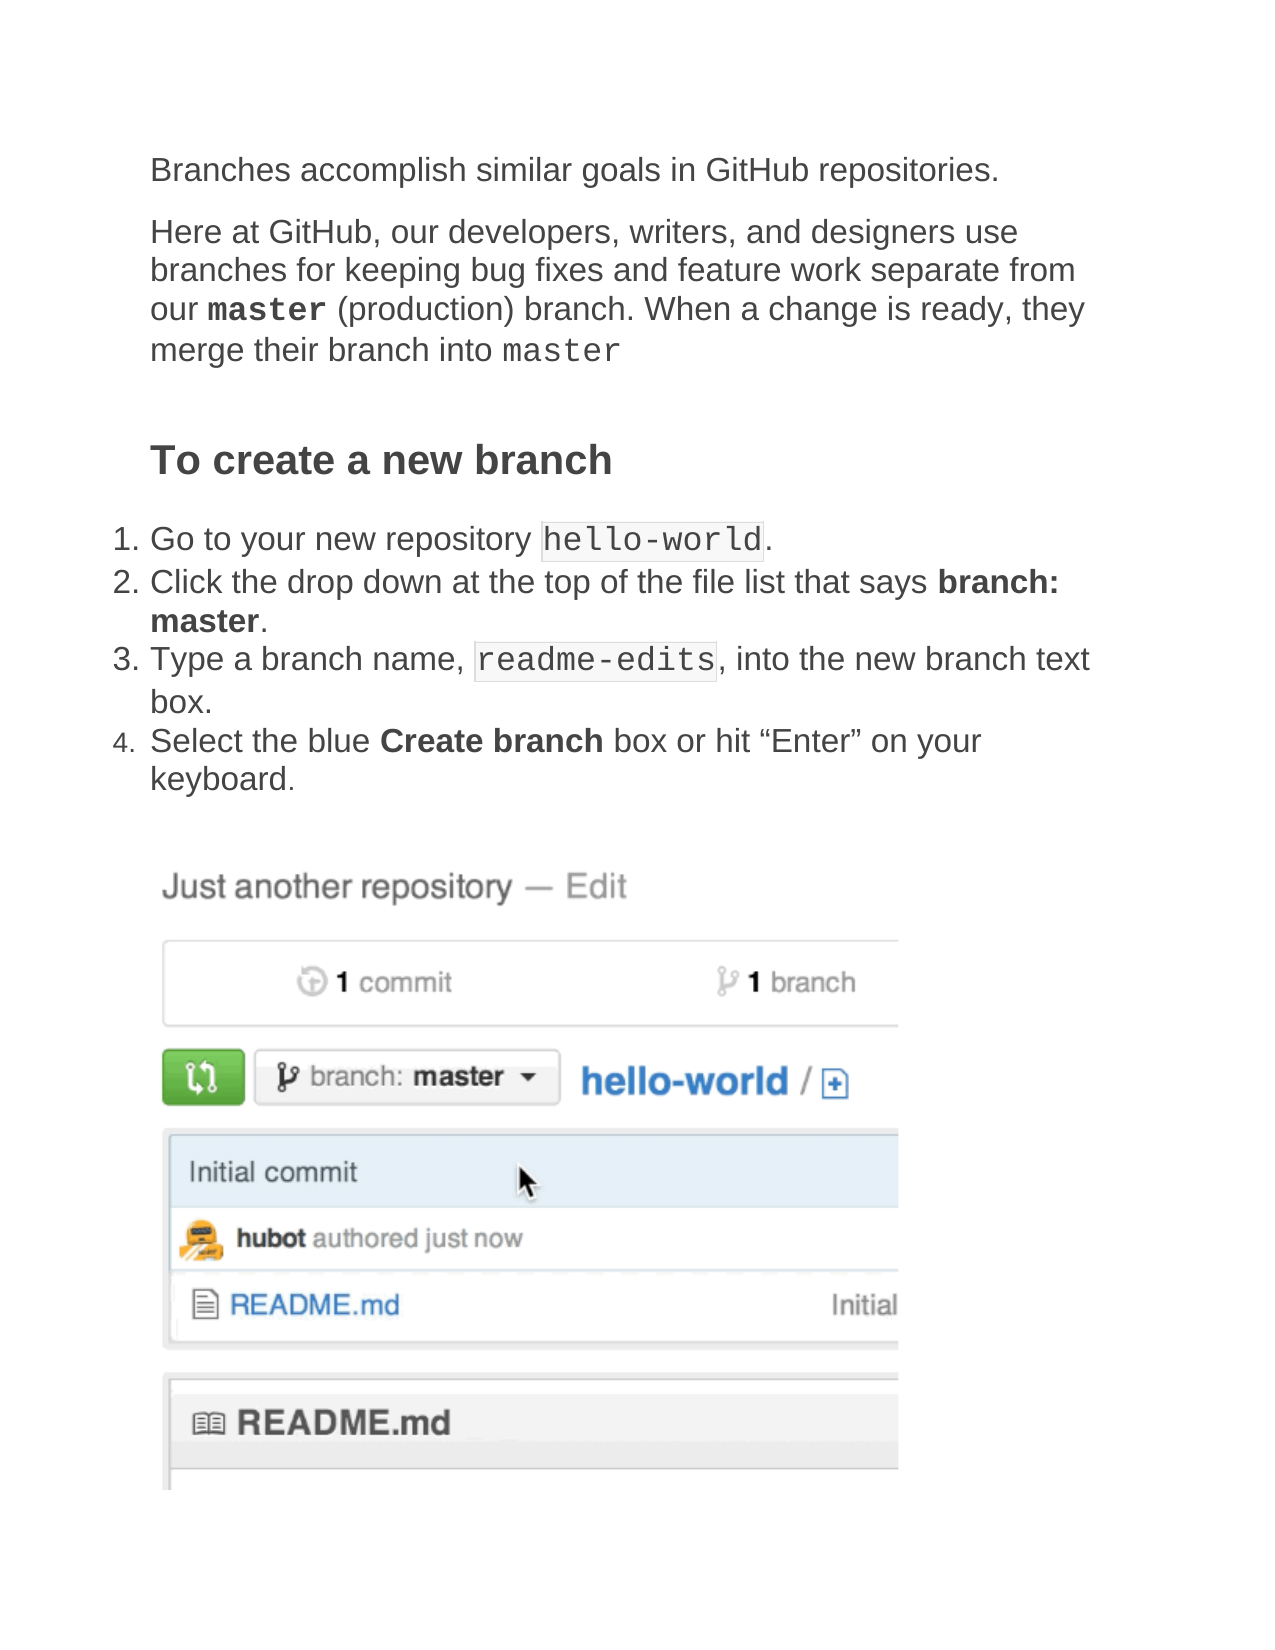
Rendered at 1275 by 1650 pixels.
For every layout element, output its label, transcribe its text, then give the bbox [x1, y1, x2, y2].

list Type a branch name, readme-edits, into the new branch text box. [112, 639, 1125, 721]
text Here at GitHub, our developers, writers, and designers use branches for keeping bug fixes and feature work separate from our master (production) branch. When a change is ready, they merge their branch into master [150, 212, 1125, 372]
picture [150, 826, 899, 1490]
list Go to your new repository hello-world. [112, 519, 1125, 562]
text Branches accomplish similar goals in GitHub repositories. [150, 150, 1125, 188]
list Click the drop down at the top of the file list that says branch: master. [112, 562, 1125, 639]
list Select the blue Create branch box or hit “Enter” on your keyboard. [112, 721, 1125, 798]
subtitle To create a new branch [150, 435, 1125, 483]
